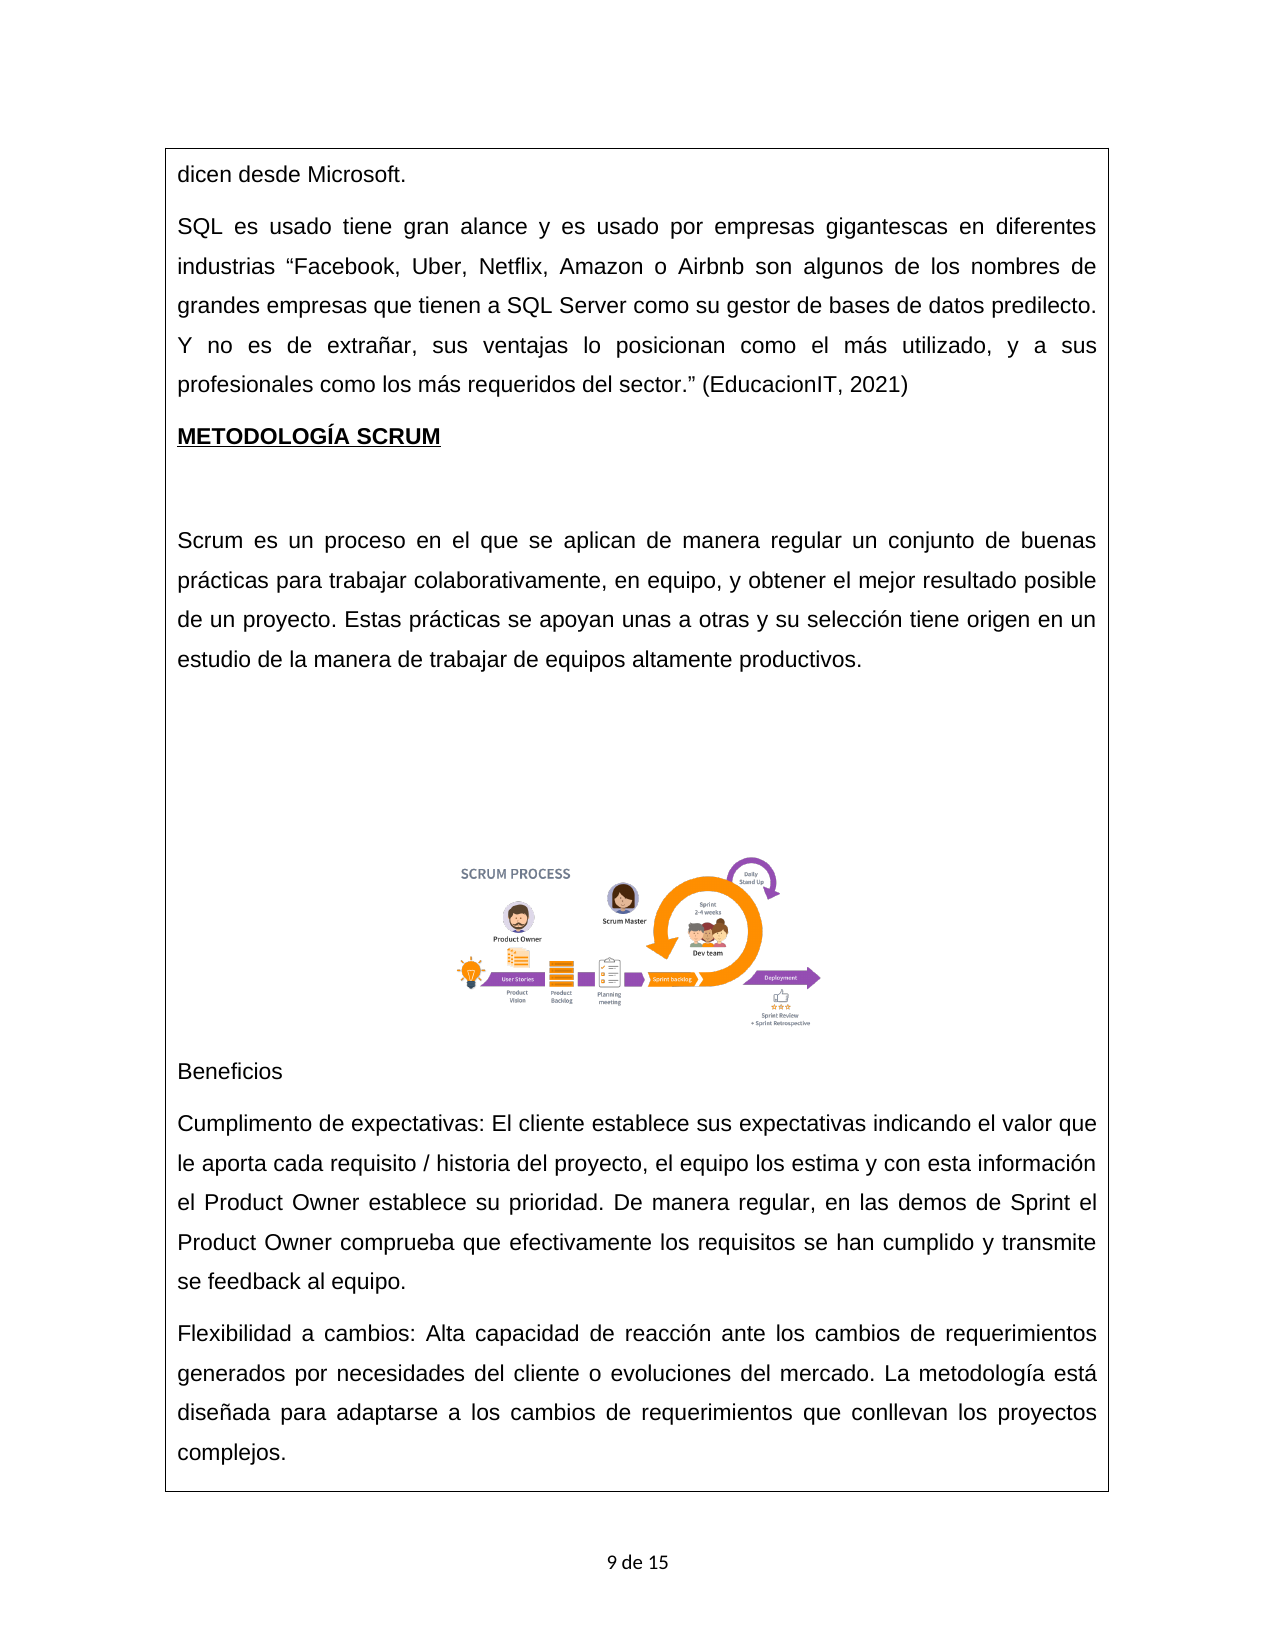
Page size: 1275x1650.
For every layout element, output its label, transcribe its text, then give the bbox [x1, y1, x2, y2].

picture [448, 853, 827, 1032]
